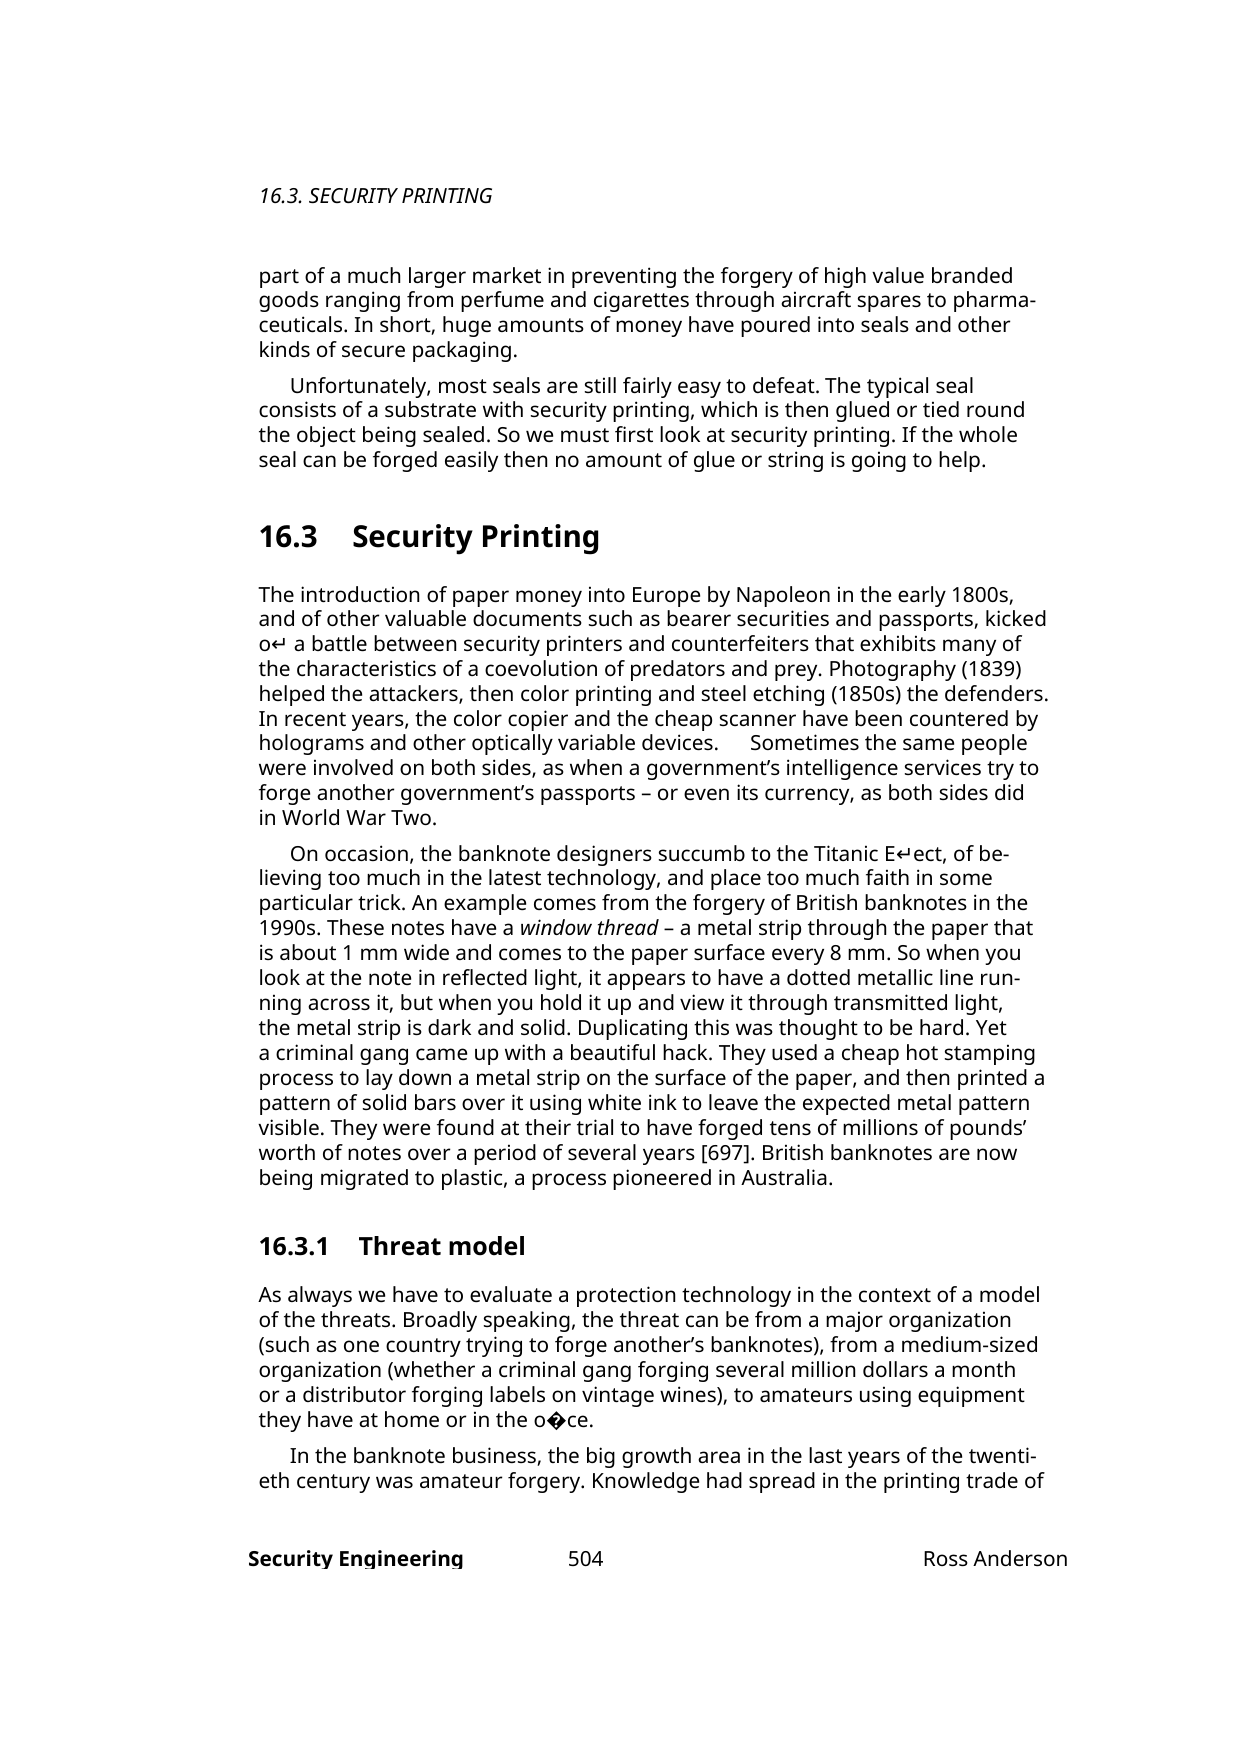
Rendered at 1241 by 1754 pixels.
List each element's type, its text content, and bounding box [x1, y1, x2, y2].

text lieving too much in the latest technology, and place too much faith in some particular trick. An example comes from the forgery of British banknotes in the 1990s. These notes have a window thread – a metal strip through the paper that is about 1 mm wide and comes to the paper surface every 8 mm. So when you look at the note in reﬂected light, it appears to have a dotted metallic line run- ning across it, but when you hold it up and view it through transmitted light, the metal strip is dark and solid. Duplicating this was thought to be hard. Yet a criminal gang came up with a beautiful hack. They used a cheap hot stamping process to lay down a metal strip on the surface of the paper, and then printed a pattern of solid bars over it using white ink to leave the expected metal pattern visible. They were found at their trial to have forged tens of millions of pounds’ worth of notes over a period of several years [697]. British banknotes are now being migrated to plastic, a process pioneered in Australia. [150, 866, 1090, 1191]
table_header Security Engineering [194, 1521, 507, 1569]
text 16.3.1 Threat model [150, 1235, 1090, 1260]
text 16.3 Security Printing [150, 524, 1090, 553]
text 16.3. SECURITY PRINTING [150, 187, 1090, 208]
text As always we have to evaluate a protection technology in the context of a model of the threats. Broadly speaking, the threat can be from a major organization (such as one country trying to forge another’s banknotes), from a medium-sized organization (whether a criminal gang forging several million dollars a month or a distributor forging labels on vintage wines), to amateurs using equipment they have at home or in the o�ce. [150, 1283, 1090, 1433]
text eth century was amateur forgery. Knowledge had spread in the printing trade of [150, 1472, 1090, 1493]
text were involved on both sides, as when a government’s intelligence services try to forge another government’s passports – or even its currency, as both sides did in World War Two. [150, 756, 1090, 830]
text part of a much larger market in preventing the forgery of high value branded goods ranging from perfume and cigarettes through aircraft spares to pharma- ceuticals. In short, huge amounts of money have poured into seals and other kinds of secure packaging. [150, 263, 1090, 362]
table_header Ross Anderson [821, 1521, 1134, 1569]
text In the banknote business, the big growth area in the last years of the twenti- [150, 1447, 1090, 1468]
text The introduction of paper money into Europe by Napoleon in the early 1800s, and of other valuable documents such as bearer securities and passports, kicked o↵ a battle between security printers and counterfeiters that exhibits many of the characteristics of a coevolution of predators and prey. Photography (1839) helped the attackers, then color printing and steel etching (1850s) the defenders. In recent years, the color copier and the cheap scanner have been countered by holograms and other optically variable devices. Sometimes the same people [150, 582, 1090, 756]
text On occasion, the banknote designers succumb to the Titanic E↵ect, of be- [150, 845, 1090, 866]
text Unfortunately, most seals are still fairly easy to defeat. The typical seal [150, 377, 1090, 398]
text consists of a substrate with security printing, which is then glued or tied round the object being sealed. So we must ﬁrst look at security printing. If the whole seal can be forged easily then no amount of glue or string is going to help. [150, 398, 1090, 472]
table_header 504 [507, 1521, 821, 1569]
